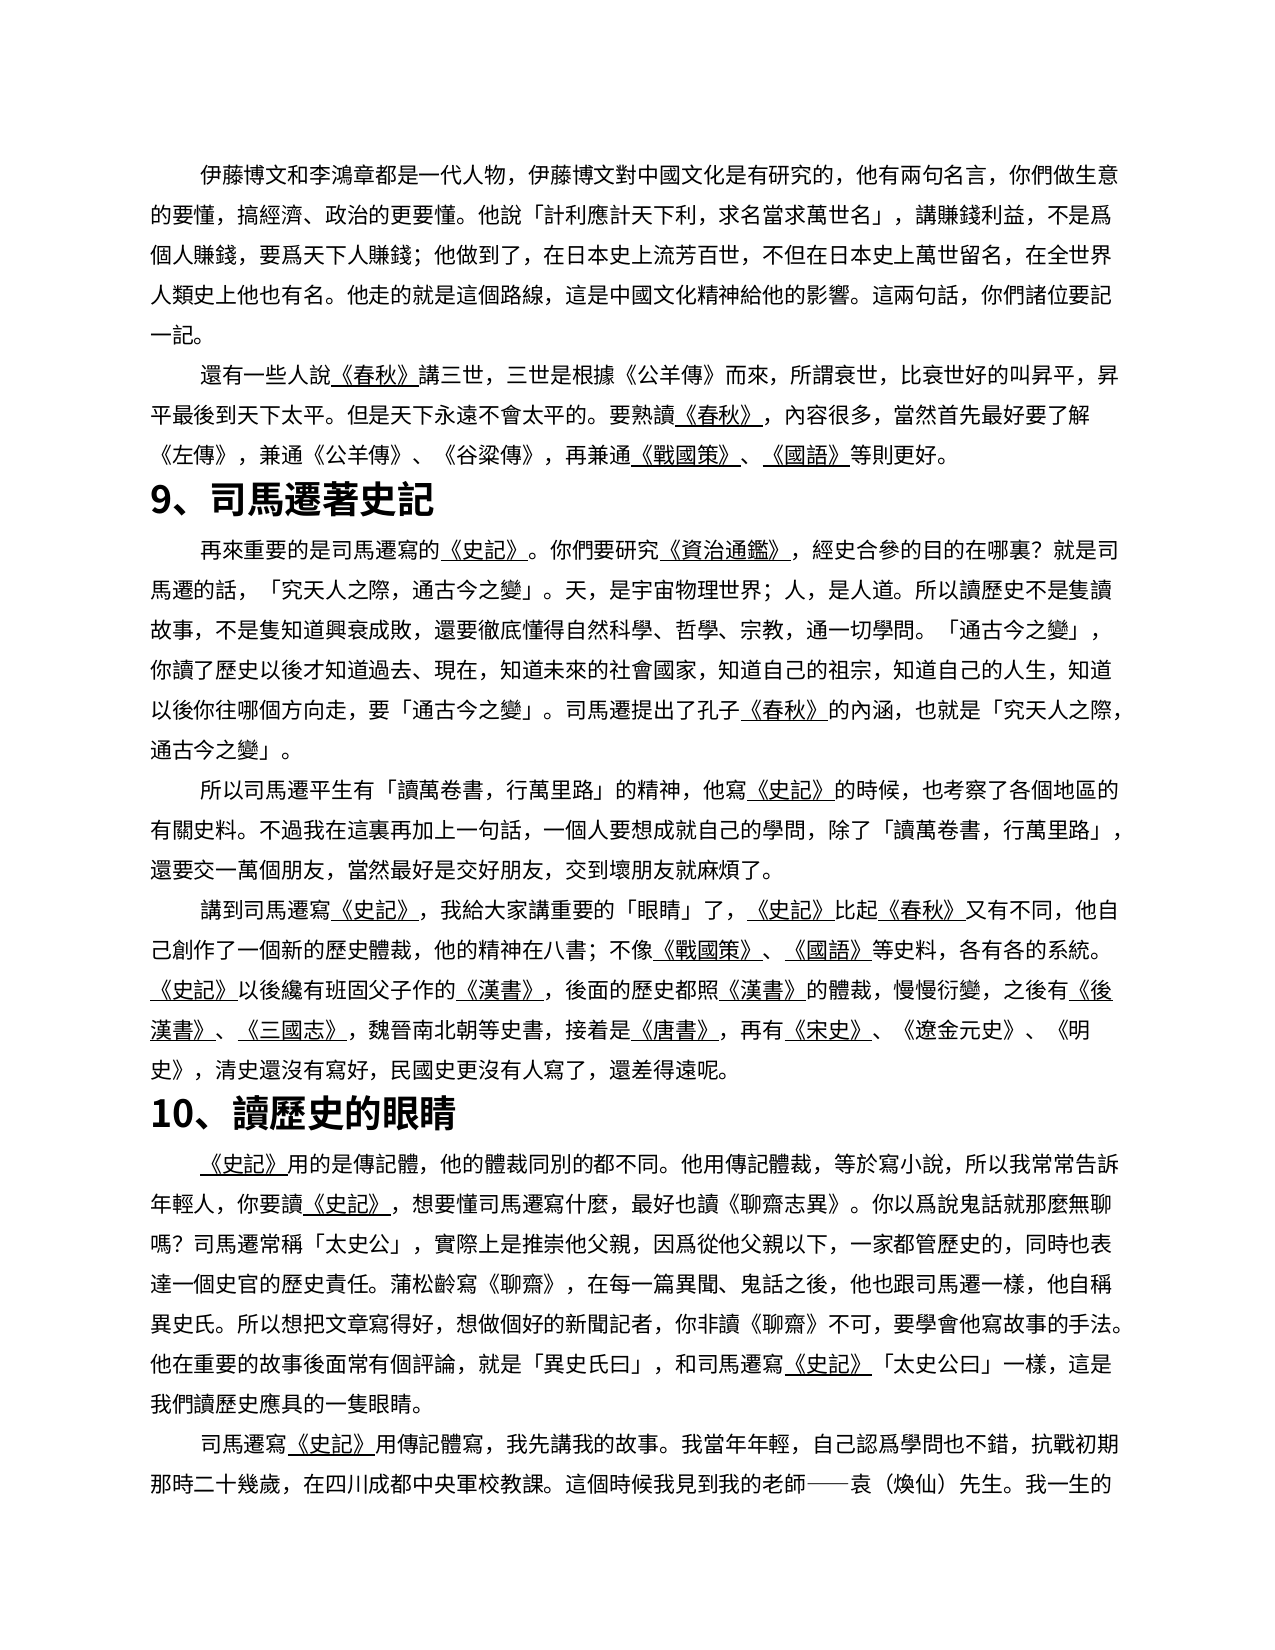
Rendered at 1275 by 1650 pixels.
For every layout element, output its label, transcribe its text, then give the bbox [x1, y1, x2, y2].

text 再來重要的是司馬遷寫的《史記》。你們要研究《資治通鑑》，經史合參的目的在哪裏？就是司馬遷的話，「究天人之際，通古今之變」。天，是宇宙物理世界；人，是人道。所以讀歷史不是隻讀故事，不是隻知道興衰成敗，還要徹底懂得自然科學、哲學、宗教，通一切學問。「通古今之變」，你讀了歷史以後才知道過去、現在，知道未來的社會國家，知道自己的祖宗，知道自己的人生，知道以後你往哪個方向走，要「通古今之變」。司馬遷提出了孔子《春秋》的內涵，也就是「究天人之際，通古今之變」。 [150, 524, 1125, 764]
text 所以司馬遷平生有「讀萬卷書，行萬里路」的精神，他寫《史記》的時候，也考察了各個地區的有關史料。不過我在這裏再加上一句話，一個人要想成就自己的學問，除了「讀萬卷書，行萬里路」，還要交一萬個朋友，當然最好是交好朋友，交到壞朋友就麻煩了。 [150, 764, 1125, 884]
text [150, 1418, 1125, 1498]
subtitle 10、讀歷史的眼睛 [150, 1084, 1125, 1138]
text 還有一些人說《春秋》講三世，三世是根據《公羊傳》而來，所謂衰世，比衰世好的叫昇平，昇平最後到天下太平。但是天下永遠不會太平的。要熟讀《春秋》，內容很多，當然首先最好要了解《左傳》，兼通《公羊傳》、《谷粱傳》，再兼通《戰國策》、《國語》等則更好。 [150, 350, 1125, 470]
text 《史記》用的是傳記體，他的體裁同別的都不同。他用傳記體裁，等於寫小說，所以我常常告訴年輕人，你要讀《史記》，想要懂司馬遷寫什麼，最好也讀《聊齋志異》。你以爲說鬼話就那麼無聊嗎？司馬遷常稱「太史公」，實際上是推崇他父親，因爲從他父親以下，一家都管歷史的，同時也表達一個史官的歷史責任。蒲松齡寫《聊齋》，在每一篇異聞、鬼話之後，他也跟司馬遷一樣，他自稱異史氏。所以想把文章寫得好，想做個好的新聞記者，你非讀《聊齋》不可，要學會他寫故事的手法。他在重要的故事後面常有個評論，就是「異史氏曰」，和司馬遷寫《史記》「太史公曰」一樣，這是我們讀歷史應具的一隻眼睛。 [150, 1138, 1125, 1418]
subtitle 9、司馬遷著史記 [150, 470, 1125, 524]
text 講到司馬遷寫《史記》，我給大家講重要的「眼睛」了，《史記》比起《春秋》又有不同，他自己創作了一個新的歷史體裁，他的精神在八書；不像《戰國策》、《國語》等史料，各有各的系統。《史記》以後纔有班固父子作的《漢書》，後面的歷史都照《漢書》的體裁，慢慢衍變，之後有《後漢書》、《三國志》，魏晉南北朝等史書，接着是《唐書》，再有《宋史》、《遼金元史》、《明史》，清史還沒有寫好，民國史更沒有人寫了，還差得遠呢。 [150, 884, 1125, 1084]
text 伊藤博文和李鴻章都是一代人物，伊藤博文對中國文化是有研究的，他有兩句名言，你們做生意的要懂，搞經濟、政治的更要懂。他說「計利應計天下利，求名當求萬世名」，講賺錢利益，不是爲個人賺錢，要爲天下人賺錢；他做到了，在日本史上流芳百世，不但在日本史上萬世留名，在全世界人類史上他也有名。他走的就是這個路線，這是中國文化精神給他的影響。這兩句話，你們諸位要記一記。 [150, 150, 1125, 350]
